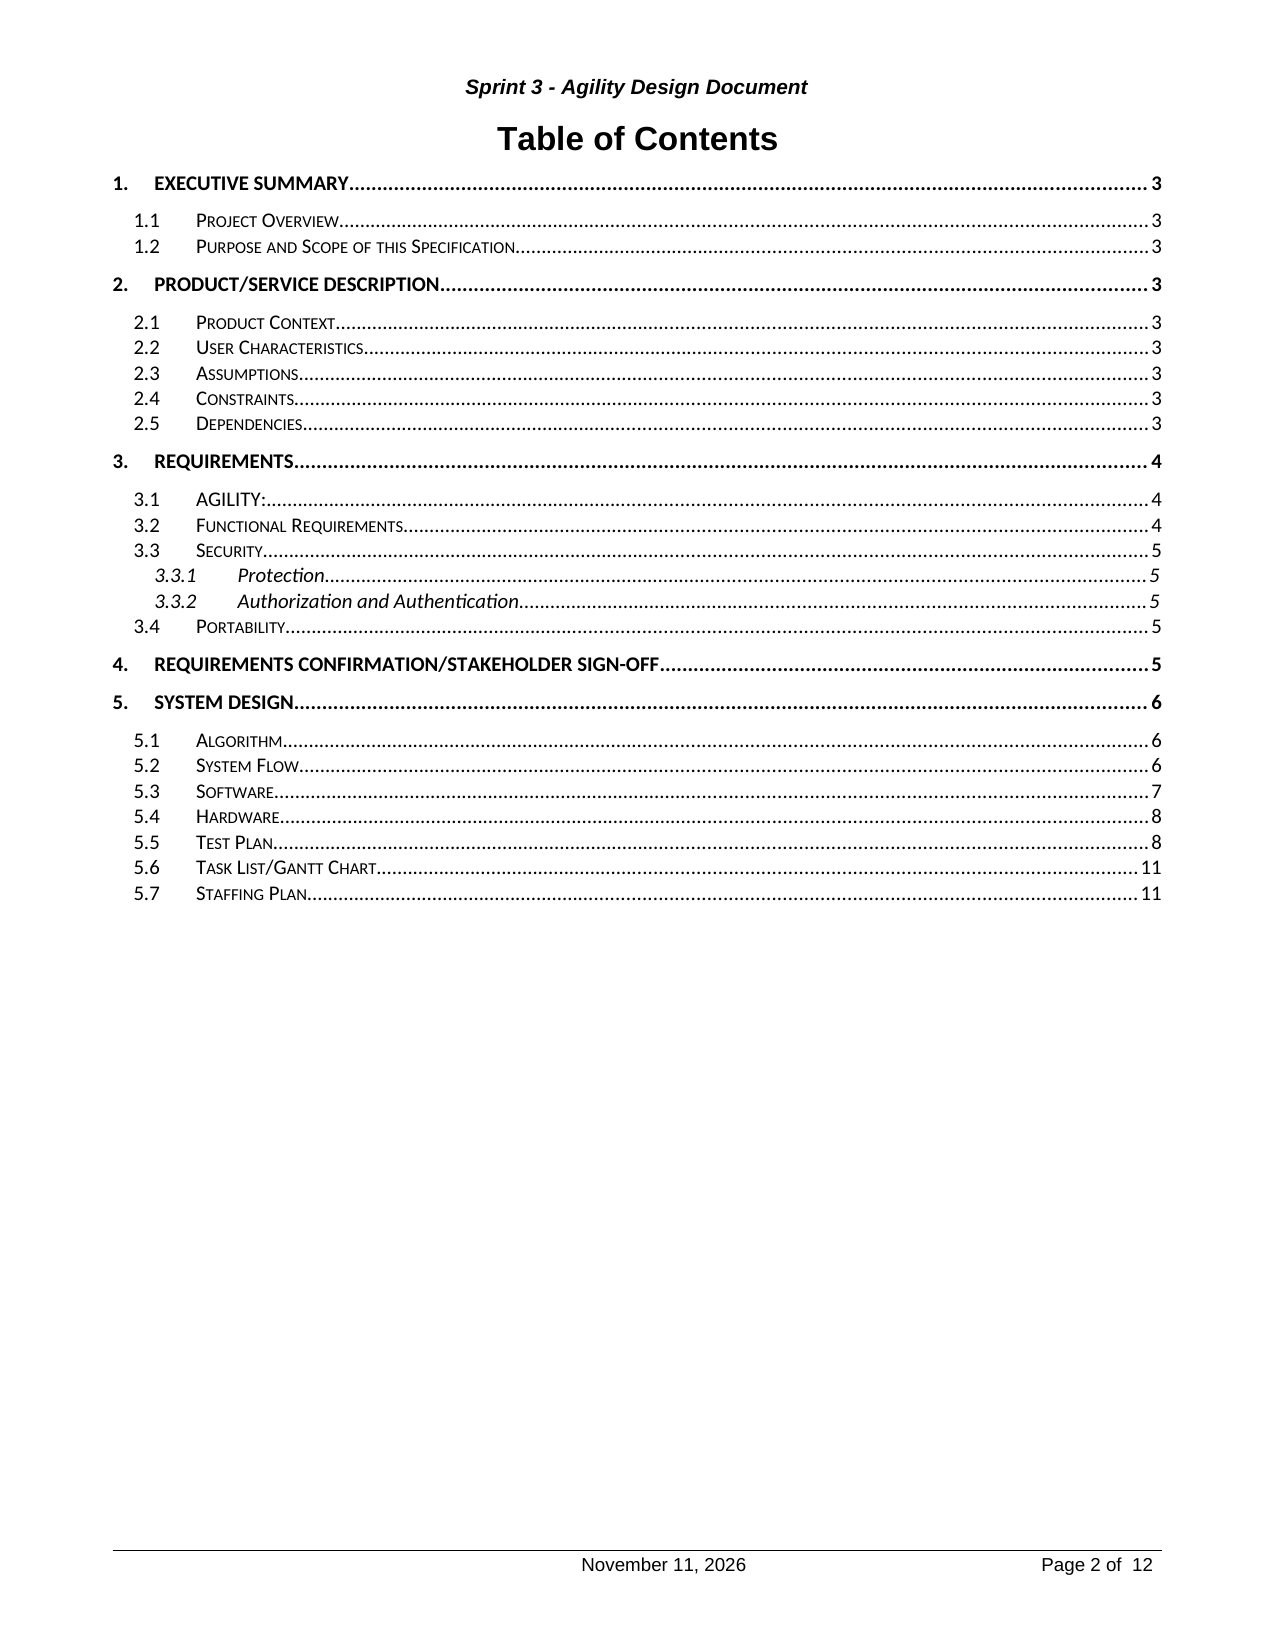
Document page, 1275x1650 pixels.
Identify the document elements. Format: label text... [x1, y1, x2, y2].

text 2.1 Product Context 3 [133, 309, 1162, 334]
text 3.1 AGILITY: 4 [133, 486, 1162, 512]
text 5. System Design 6 [112, 689, 1162, 715]
text 5.6 Task List/Gantt Chart 11 [133, 854, 1162, 880]
text 2.3 Assumptions 3 [133, 360, 1162, 385]
text 3. Requirements 4 [112, 448, 1162, 474]
text 5.7 Staffing Plan 11 [133, 880, 1162, 905]
text 5.4 Hardware 8 [133, 803, 1162, 829]
text 2. Product/Service Description 3 [112, 271, 1162, 296]
text 5.5 Test Plan 8 [133, 829, 1162, 854]
text 2.4 Constraints 3 [133, 385, 1162, 411]
text 3.3.1 Protection 5 [154, 563, 1162, 588]
text 5.1 Algorithm 6 [133, 727, 1162, 753]
text 1.1 Project Overview 3 [133, 208, 1162, 233]
text Table of Contents [112, 119, 1162, 157]
text 1. Executive Summary 3 [112, 170, 1162, 195]
text 2.2 User Characteristics 3 [133, 334, 1162, 360]
text 3.2 Functional Requirements 4 [133, 512, 1162, 537]
text 5.2 System Flow 6 [133, 753, 1162, 778]
text 1.2 Purpose and Scope of this Specification 3 [133, 233, 1162, 258]
text 4. Requirements Confirmation/Stakeholder sign-off 5 [112, 651, 1162, 677]
text 5.3 Software 7 [133, 778, 1162, 803]
text 2.5 Dependencies 3 [133, 411, 1162, 436]
text 3.4 Portability 5 [133, 613, 1162, 639]
text 3.3 Security 5 [133, 537, 1162, 563]
text 3.3.2 Authorization and Authentication 5 [154, 588, 1162, 613]
